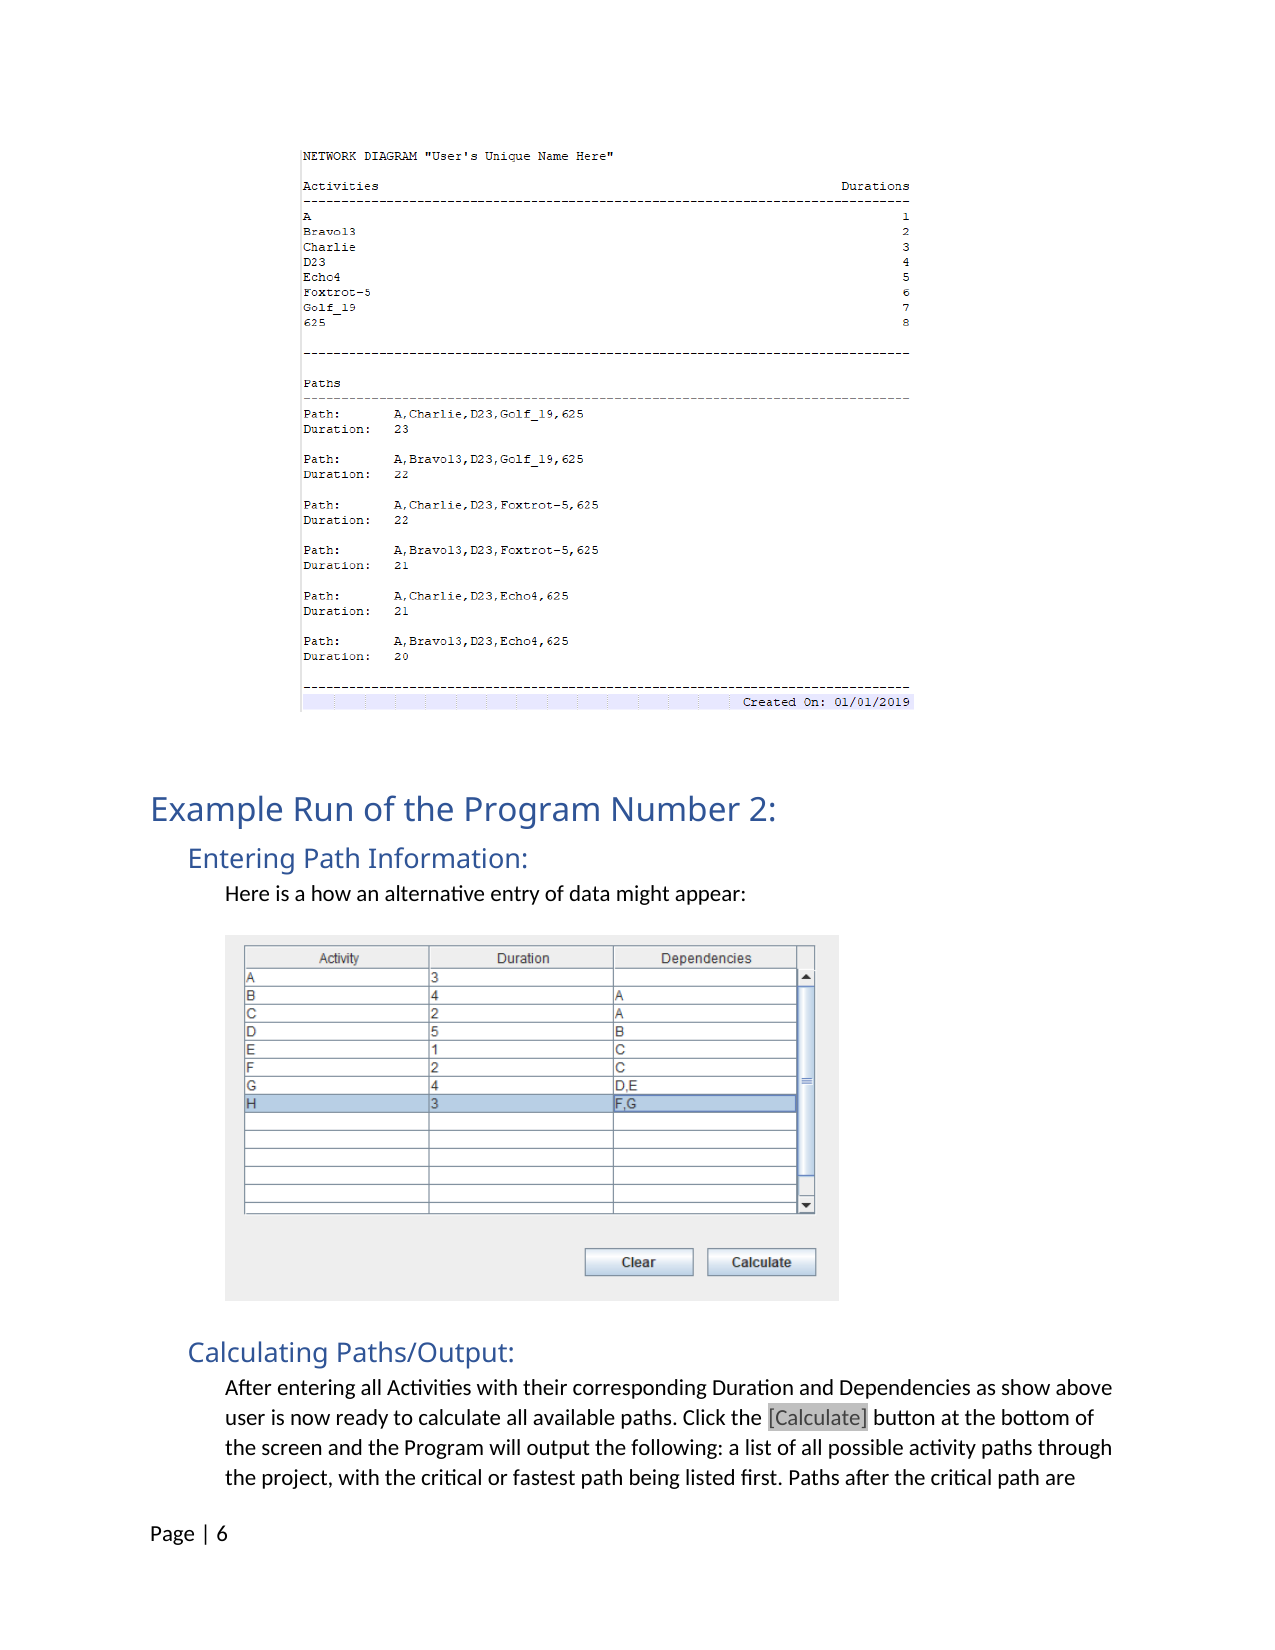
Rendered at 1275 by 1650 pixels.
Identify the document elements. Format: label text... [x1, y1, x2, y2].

subtitle Example Run of the Program Number 2: [150, 786, 1125, 831]
picture [225, 935, 839, 1301]
text Here is a how an alternative entry of data might appear: [225, 879, 1125, 907]
subtitle Calculating Paths/Output: [187, 1333, 1125, 1370]
subtitle Entering Path Information: [187, 839, 1125, 876]
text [225, 1373, 1125, 1492]
